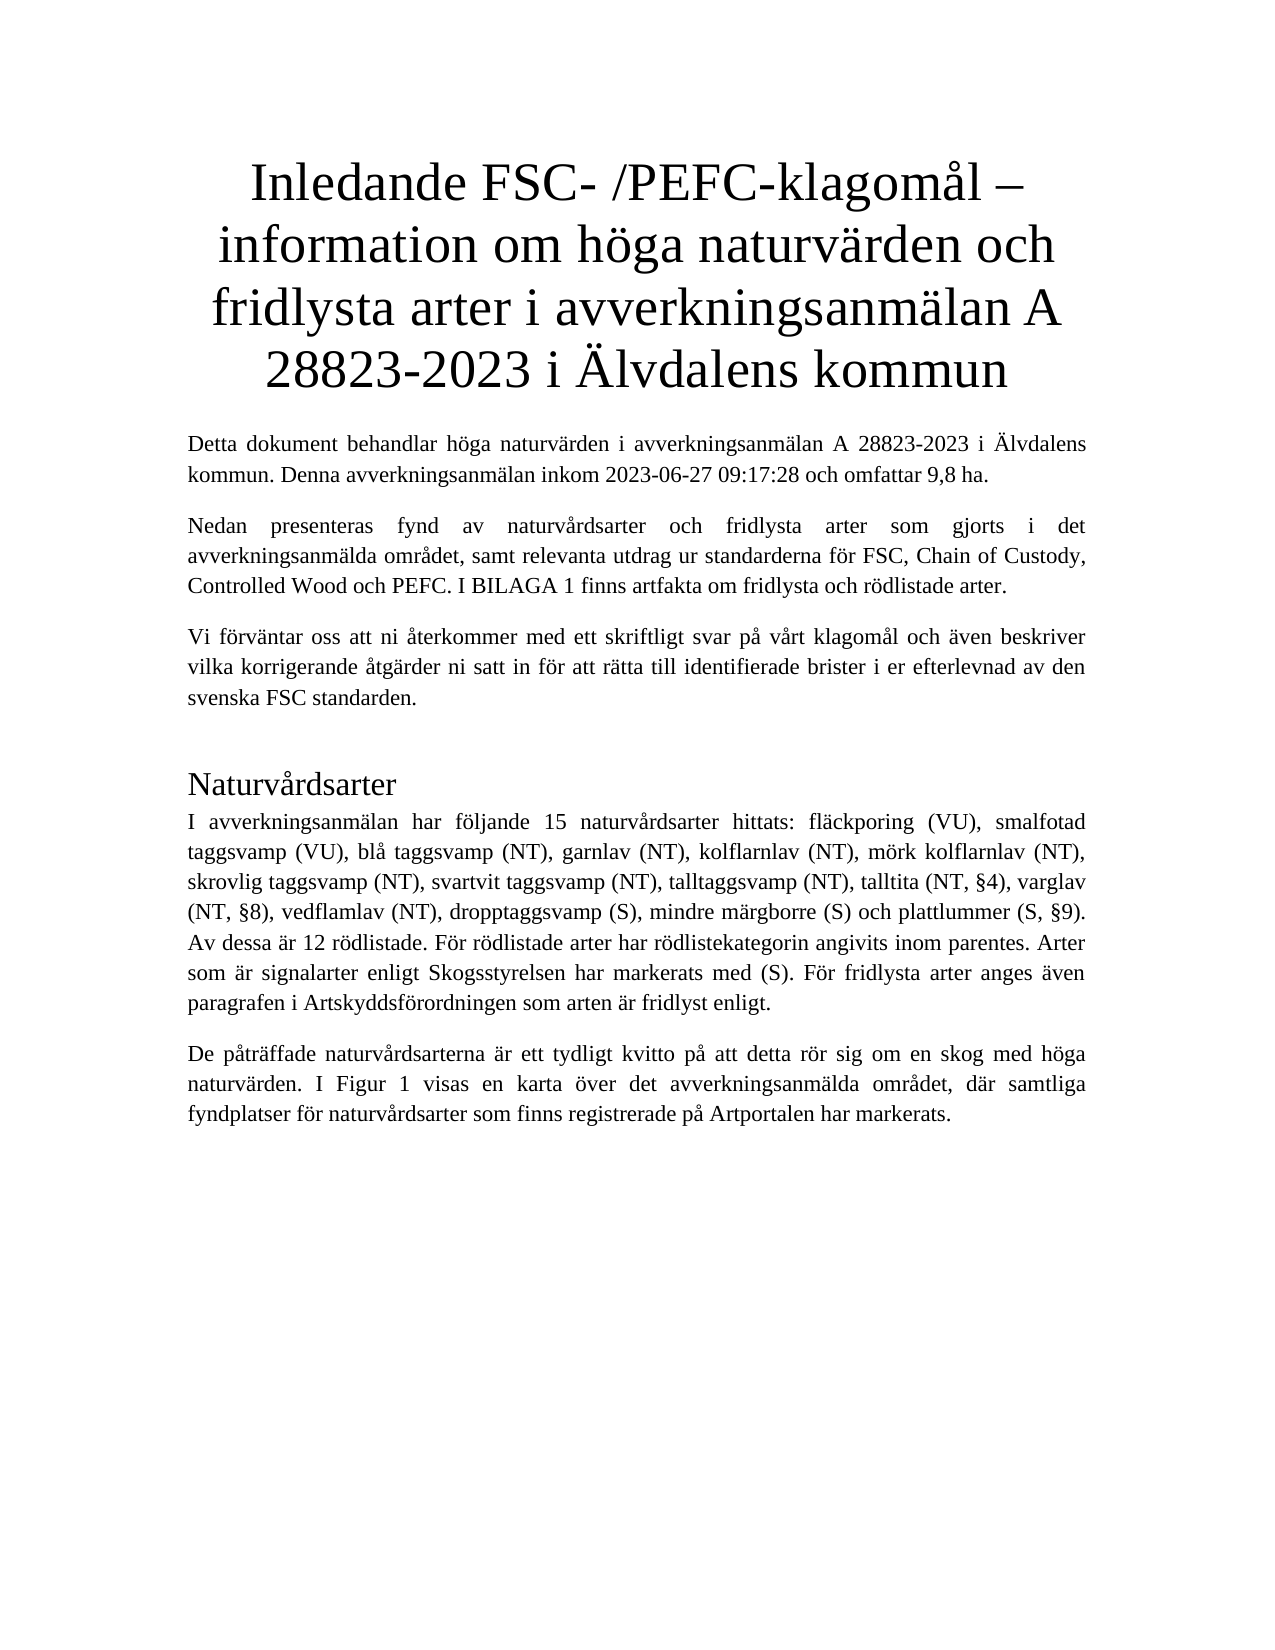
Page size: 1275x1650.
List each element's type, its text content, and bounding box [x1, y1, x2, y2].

text I avverkningsanmälan har följande 15 naturvårdsarter hittats: fläckporing (VU), smalfotad taggsvamp (VU), blå taggsvamp (NT), garnlav (NT), kolflarnlav (NT), mörk kolflarnlav (NT), skrovlig taggsvamp (NT), svartvit taggsvamp (NT), talltaggsvamp (NT), talltita (NT, §4), varglav (NT, §8), vedflamlav (NT), dropptaggsvamp (S), mindre märgborre (S) och plattlummer (S, §9). Av dessa är 12 rödlistade. För rödlistade arter har rödlistekategorin angivits inom parentes. Arter som är signalarter enligt Skogsstyrelsen har markerats med (S). För fridlysta arter anges även paragrafen i Artskyddsförordningen som arten är fridlyst enligt. [187, 808, 1087, 1015]
text De påträffade naturvårdsarterna är ett tydligt kvitto på att detta rör sig om en skog med höga naturvärden. I Figur 1 visas en karta över det avverkningsanmälda området, där samtliga fyndplatser för naturvårdsarter som finns registrerade på Artportalen har markerats. [187, 1040, 1087, 1127]
text Detta dokument behandlar höga naturvärden i avverkningsanmälan A 28823-2023 i Älvdalens kommun. Denna avverkningsanmälan inkom 2023-06-27 09:17:28 och omfattar 9,8 ha. [187, 430, 1087, 487]
title Inledande FSC- /PEFC-klagomål – information om höga naturvärden och fridlysta arter i avverkningsanmälan A 28823-2023 i Älvdalens kommun [187, 150, 1087, 399]
text Nedan presenteras fynd av naturvårdsarter och fridlysta arter som gjorts i det avverkningsanmälda området, samt relevanta utdrag ur standarderna för FSC, Chain of Custody, Controlled Wood och PEFC. I BILAGA 1 finns artfakta om fridlysta och rödlistade arter. [187, 512, 1087, 598]
subtitle Naturvårdsarter [187, 764, 1087, 802]
text Vi förväntar oss att ni återkommer med ett skriftligt svar på vårt klagomål och även beskriver vilka korrigerande åtgärder ni satt in för att rätta till identifierade brister i er efterlevnad av den svenska FSC standarden. [187, 623, 1087, 710]
